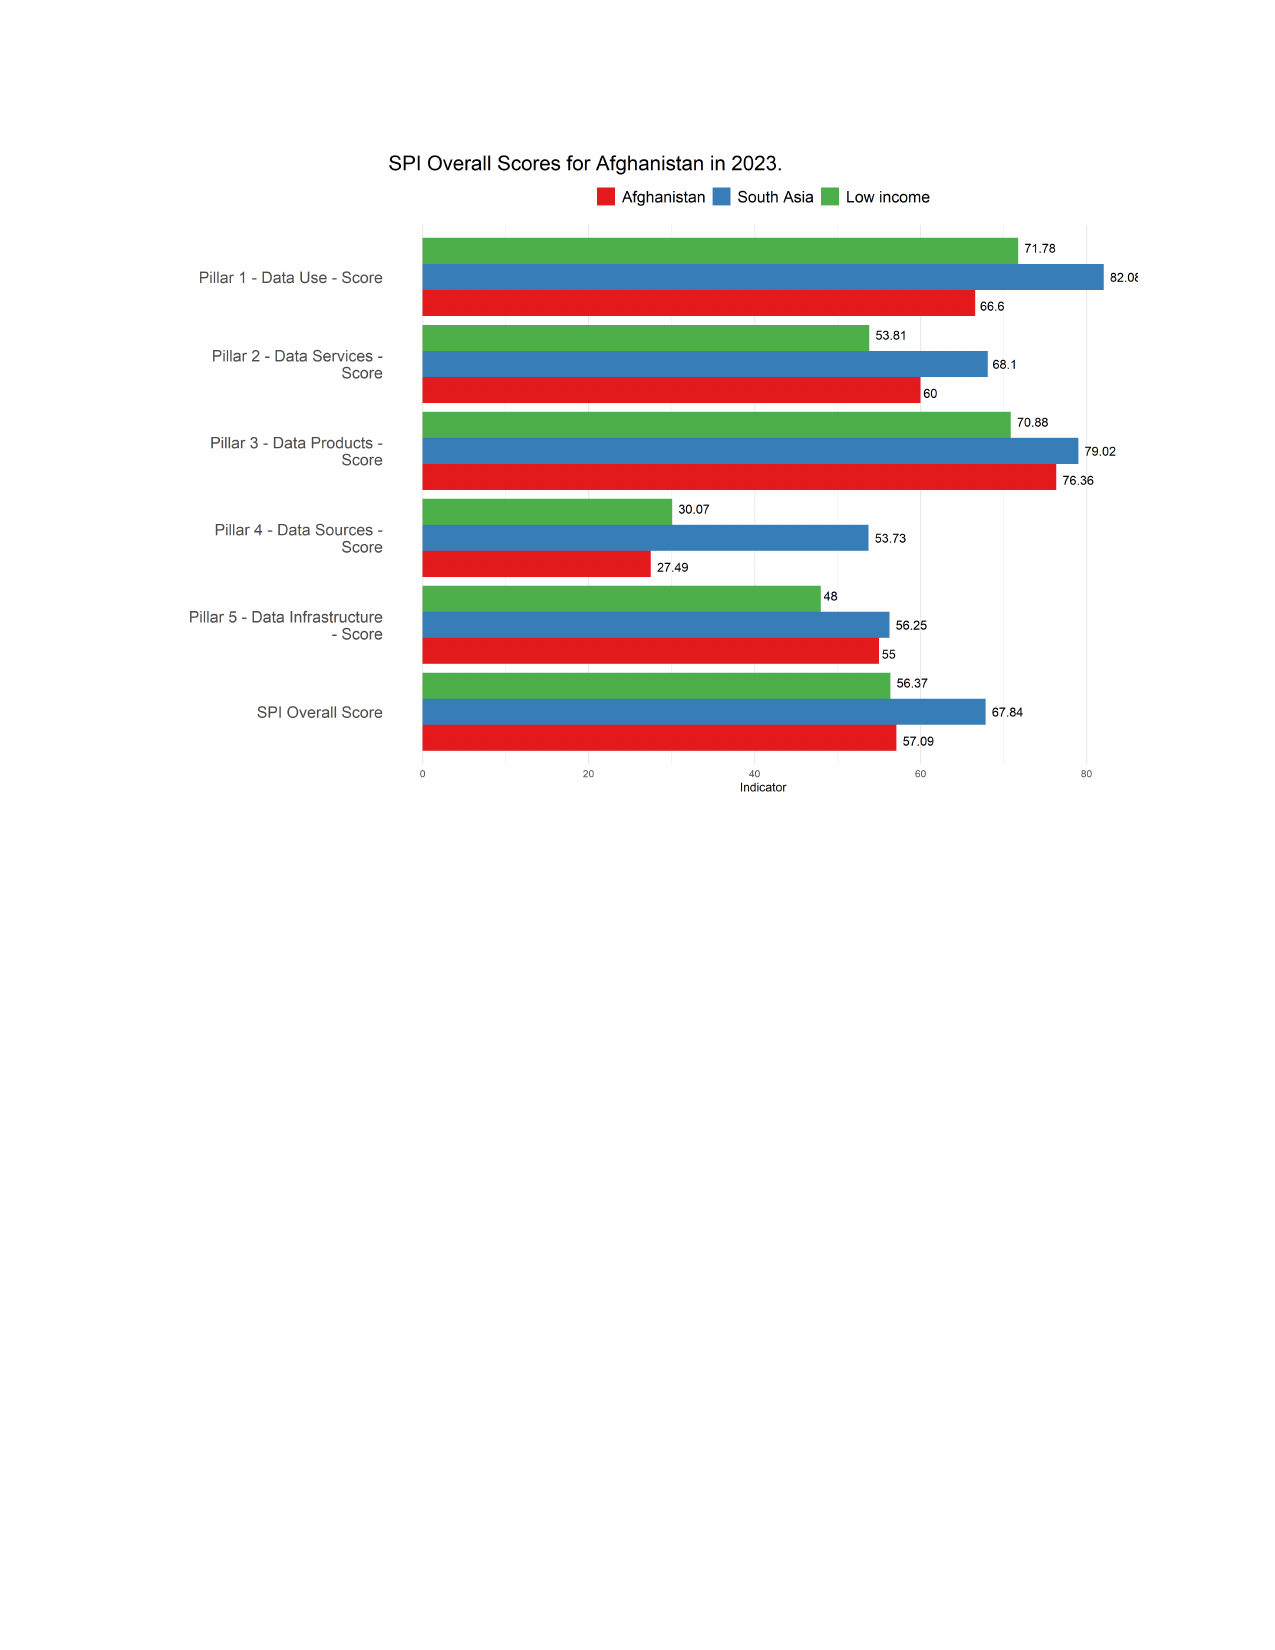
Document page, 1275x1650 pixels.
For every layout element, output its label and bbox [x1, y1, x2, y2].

picture [168, 150, 1144, 800]
